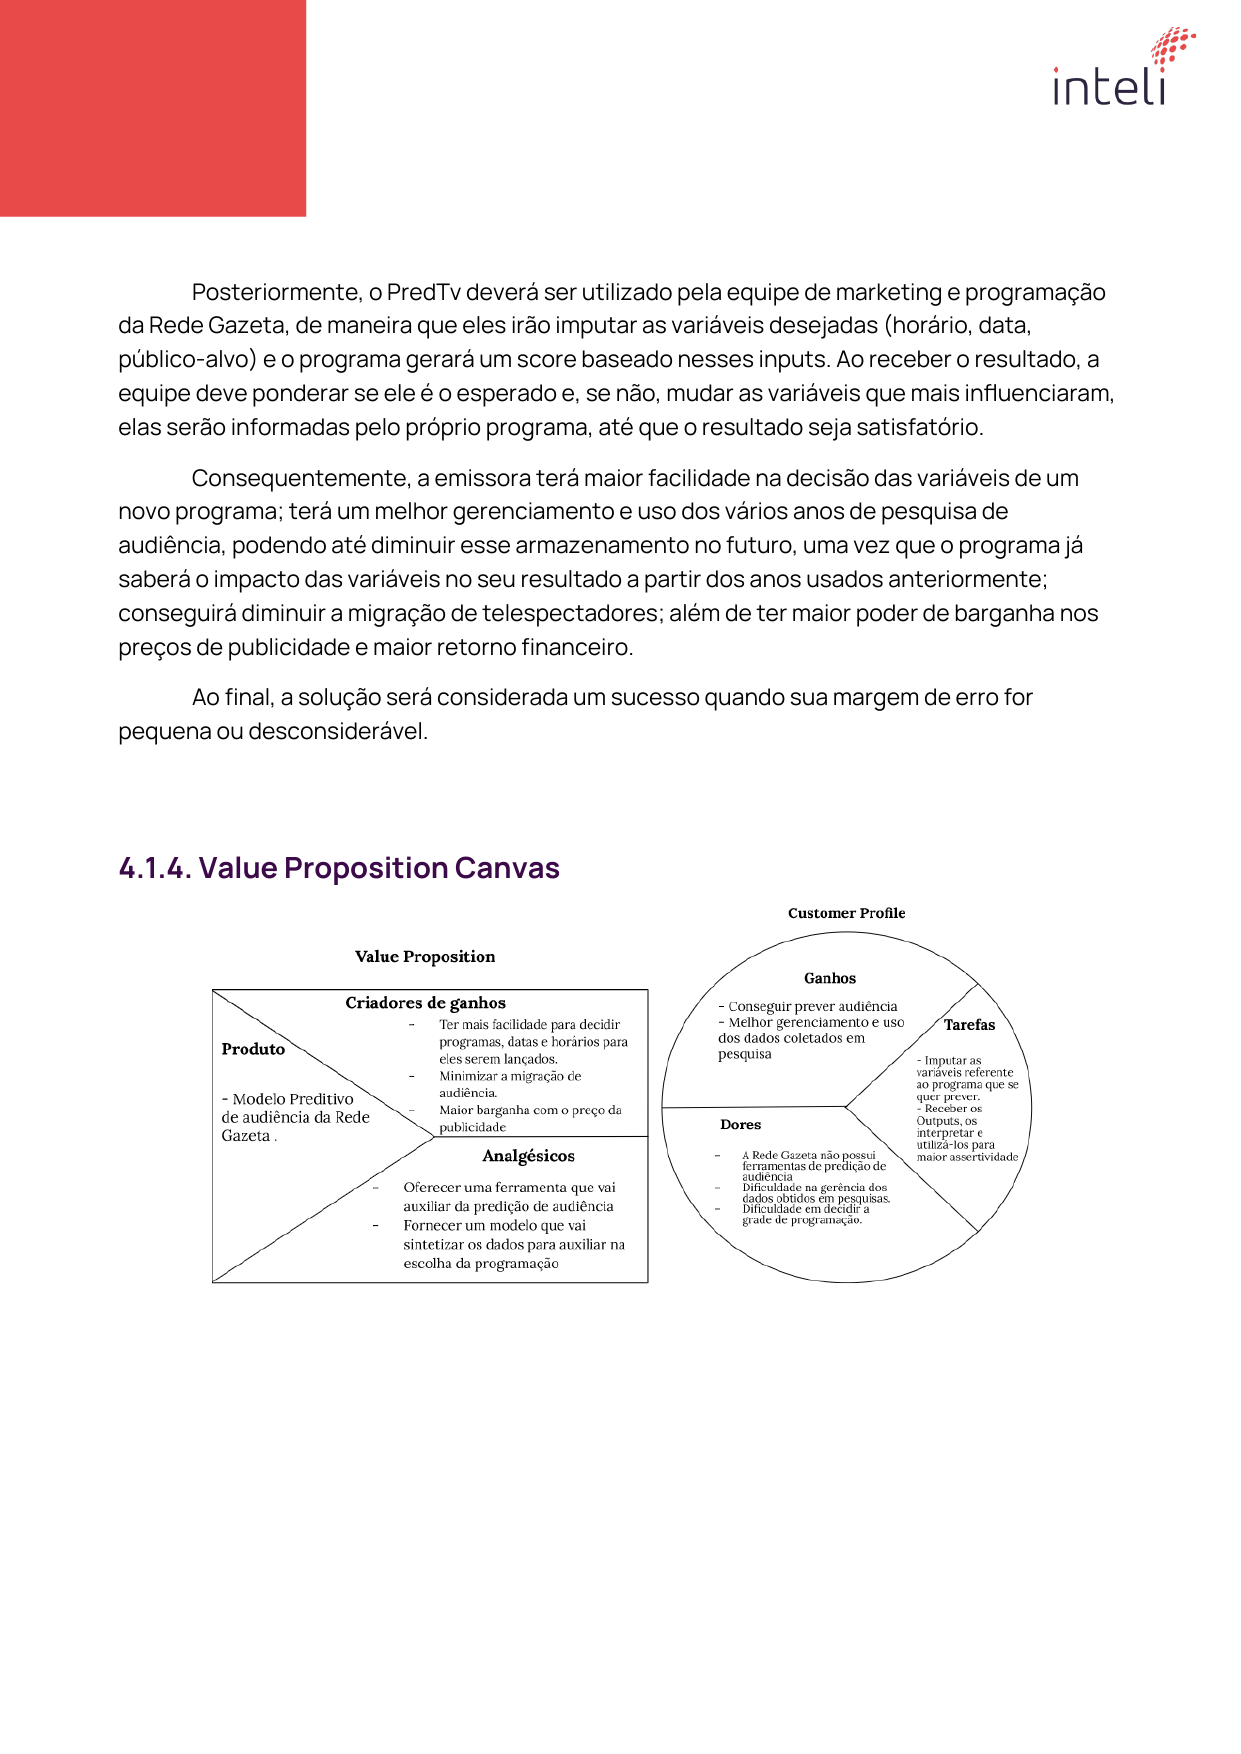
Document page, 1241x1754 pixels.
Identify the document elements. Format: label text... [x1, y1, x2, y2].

picture [118, 895, 1123, 1327]
text Consequentemente, a emissora terá maior facilidade na decisão das variáveis de um novo programa; terá um melhor gerenciamento e uso dos vários anos de pesquisa de audiência, podendo até diminuir esse armazenamento no futuro, uma vez que o programa já saberá o impacto das variáveis no seu resultado a partir dos anos usados anteriormente; conseguirá diminuir a migração de telespectadores; além de ter maior poder de barganha nos preços de publicidade e maior retorno financeiro. [118, 461, 1122, 662]
subtitle 4.1.4. Value Proposition Canvas [118, 847, 1122, 887]
picture [0, 0, 307, 217]
text Posteriormente, o PredTv deverá ser utilizado pela equipe de marketing e programação da Rede Gazeta, de maneira que eles irão imputar as variáveis desejadas (horário, data, público-alvo) e o programa gerará um score baseado nesses inputs. Ao receber o resultado, a equipe deve ponderar se ele é o esperado e, se não, mudar as variáveis que mais influenciaram, elas serão informadas pelo próprio programa, até que o resultado seja satisfatório. [118, 276, 1122, 442]
text Ao final, a solução será considerada um sucesso quando sua margem de erro for pequena ou desconsiderável. [118, 681, 1122, 746]
picture [1054, 27, 1197, 105]
